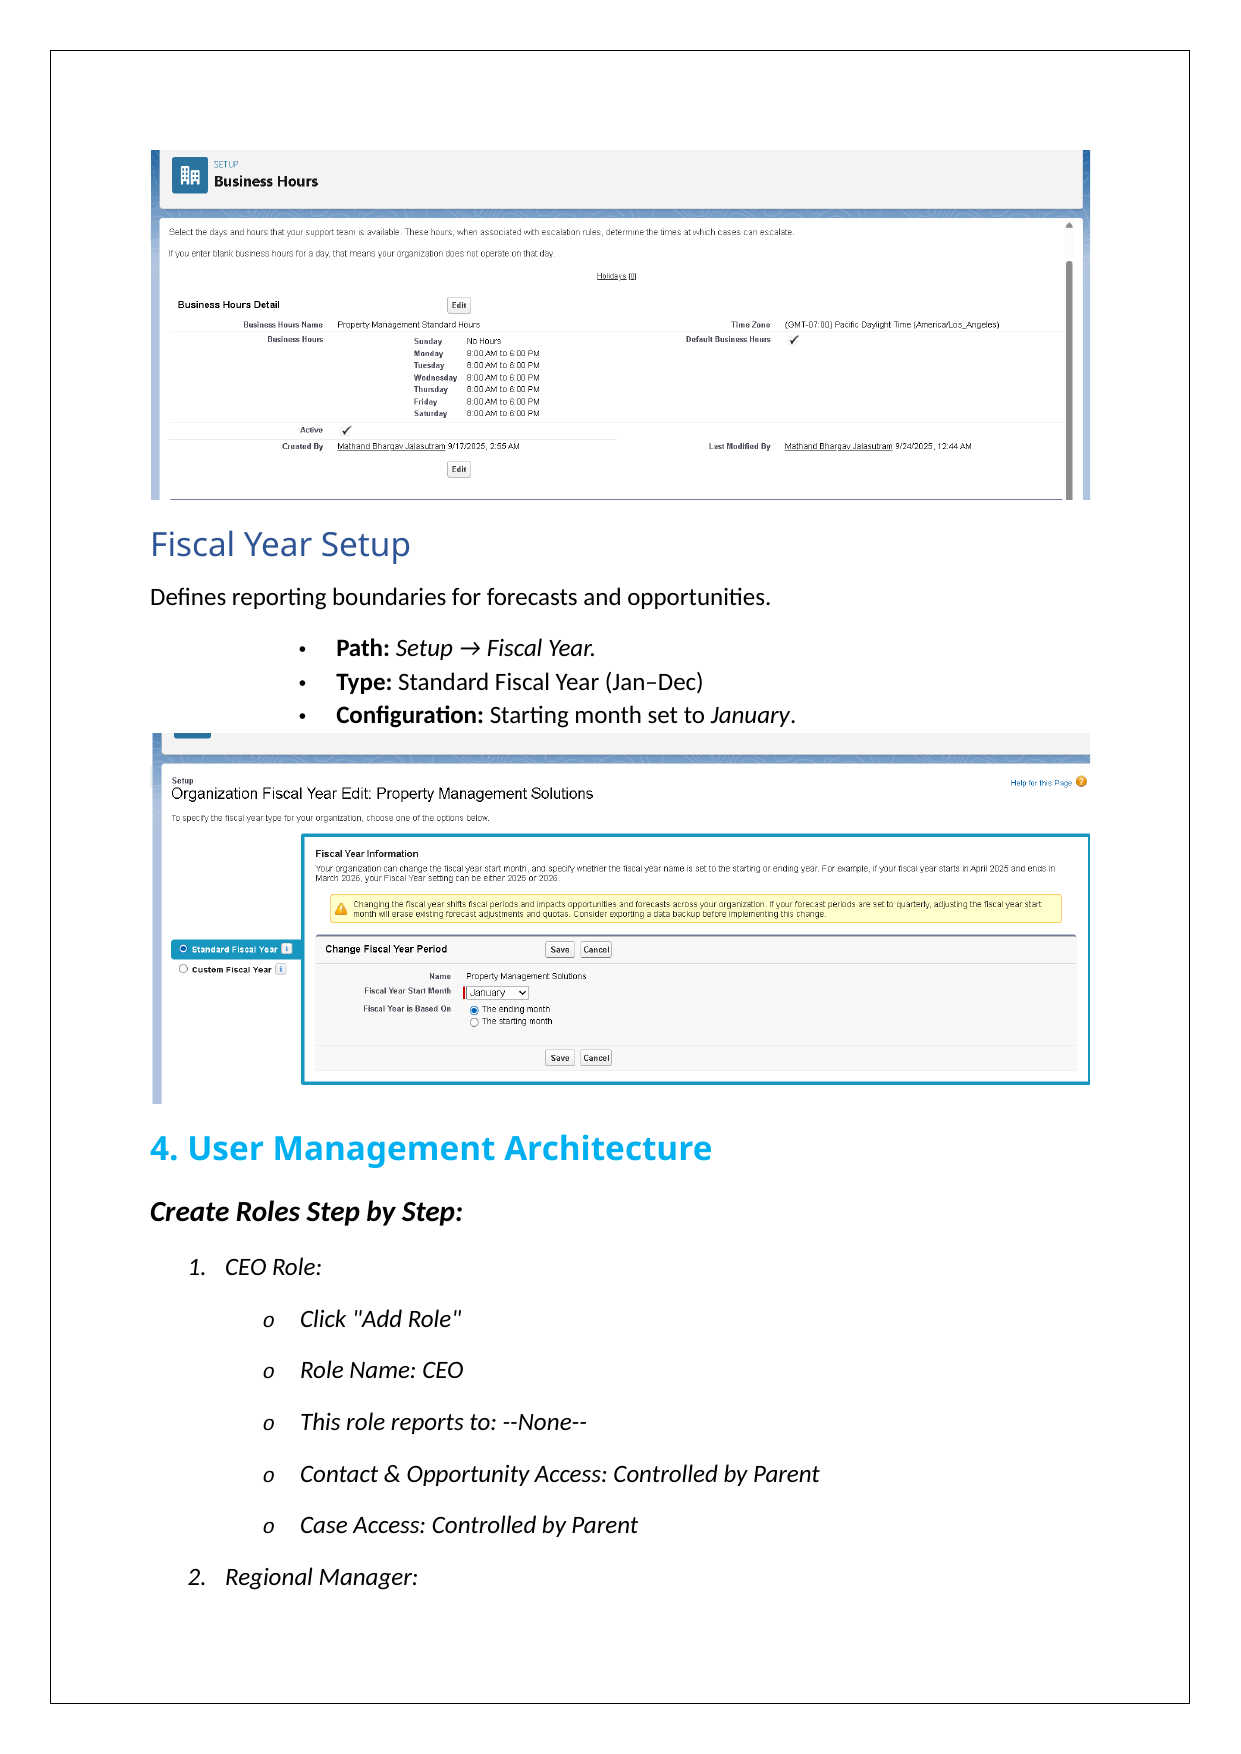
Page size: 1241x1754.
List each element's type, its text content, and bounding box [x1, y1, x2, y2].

list Regional Manager: [187, 1561, 1090, 1592]
text Create Roles Step by Step: [150, 1193, 1090, 1229]
text Defines reporting boundaries for forecasts and opportunities. [150, 581, 1042, 611]
text 4. User Management Architecture [150, 1125, 1090, 1170]
list Type: Standard Fiscal Year (Jan–Dec) [298, 666, 1042, 697]
list Case Access: Controlled by Parent [262, 1509, 1090, 1540]
list Click "Add Role" [262, 1303, 1090, 1333]
picture [150, 733, 1091, 1104]
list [262, 1458, 1090, 1488]
list Role Name: CEO [262, 1354, 1090, 1385]
list CEO Role: [187, 1251, 1090, 1282]
list Configuration: Starting month set to January. [298, 700, 1042, 730]
list Path: Setup → Fiscal Year. [298, 633, 1042, 663]
subtitle Fiscal Year Setup [150, 520, 1090, 566]
list This role reports to: --None-- [262, 1406, 1090, 1437]
picture [150, 150, 1091, 500]
